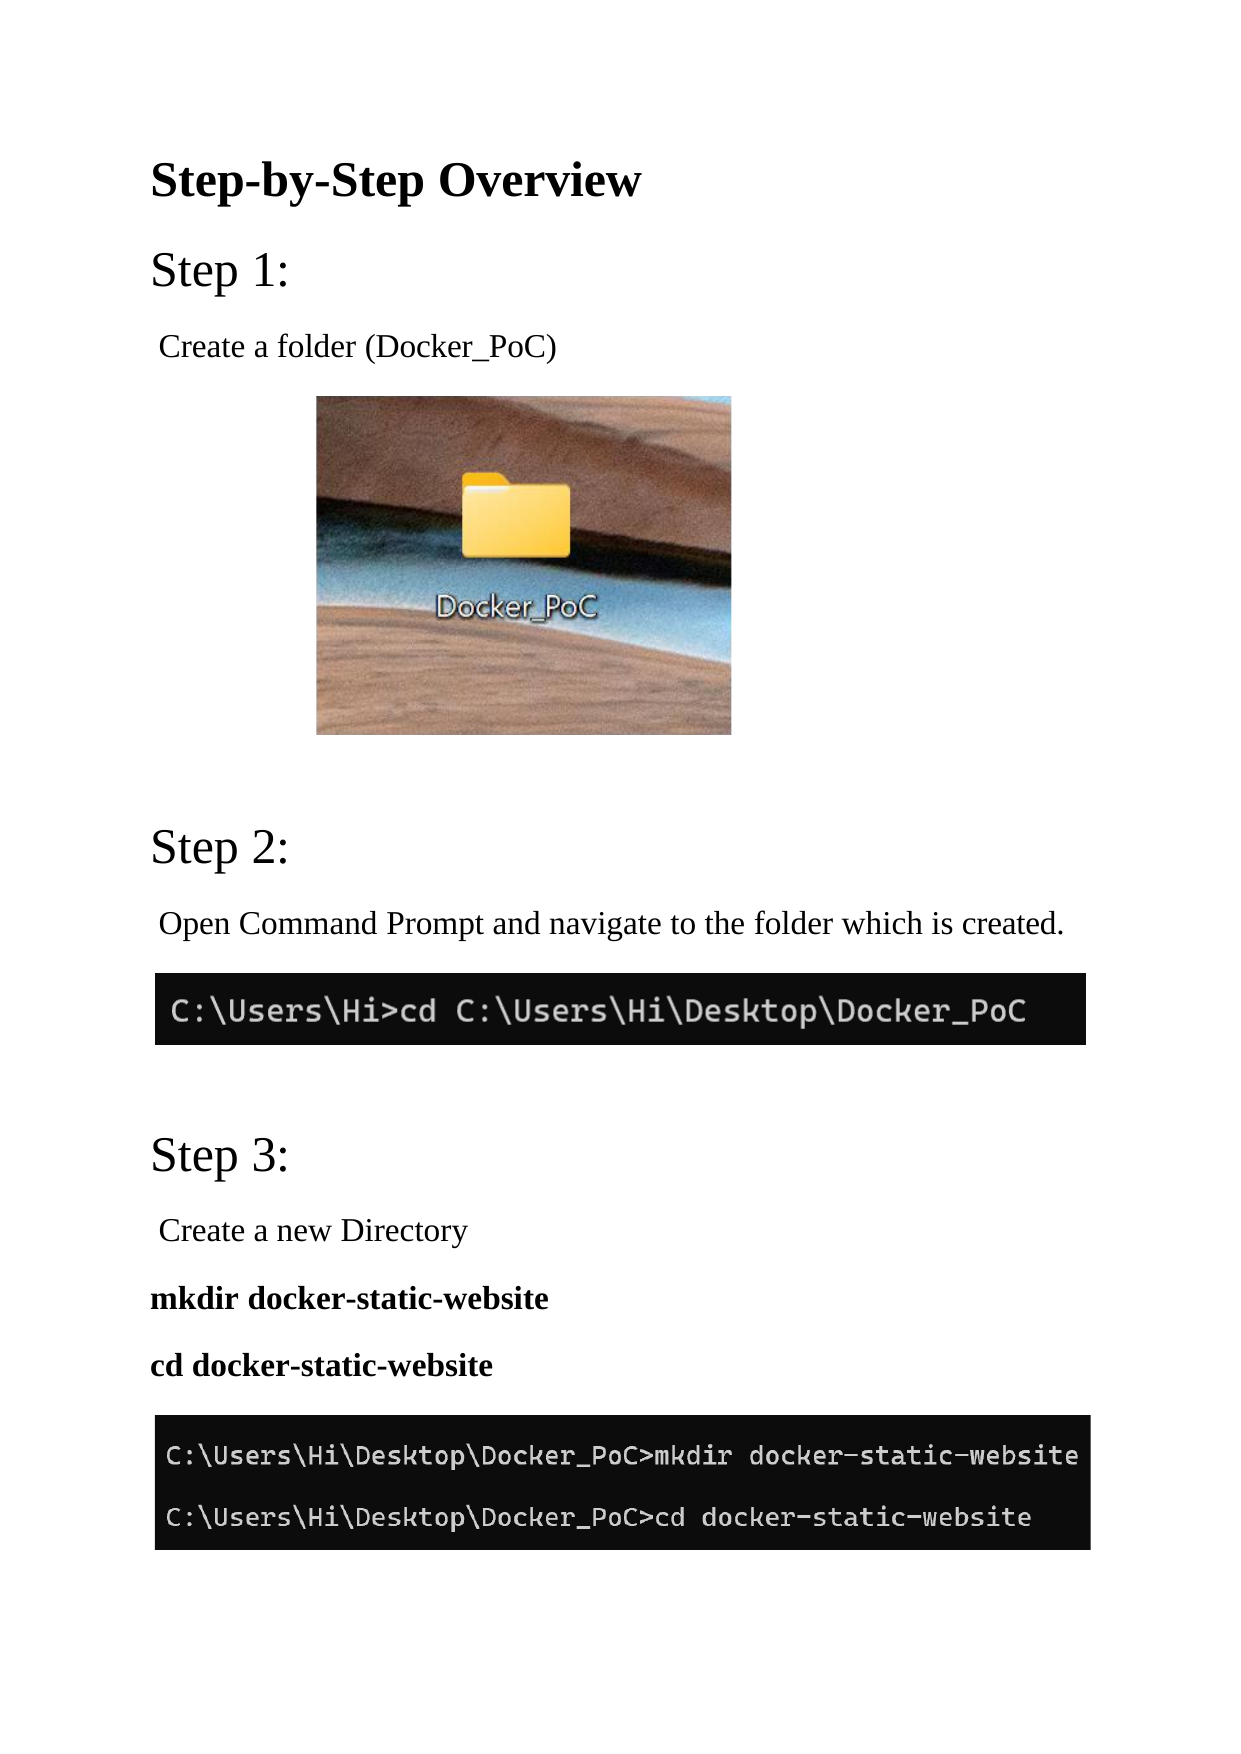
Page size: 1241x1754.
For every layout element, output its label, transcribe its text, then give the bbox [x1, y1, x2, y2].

picture [155, 973, 1086, 1045]
text Open Command Prompt and navigate to the folder which is created. [150, 903, 1181, 941]
text Create a folder (Docker_PoC) [150, 326, 1181, 364]
subtitle Step 3: [150, 1125, 1181, 1182]
subtitle Step 1: [150, 239, 1181, 297]
picture [154, 1415, 1091, 1550]
subtitle Step 2: [150, 817, 1181, 874]
picture [316, 396, 732, 735]
text Create a new Directory mkdir docker-static-website cd docker-static-website [150, 1211, 549, 1384]
